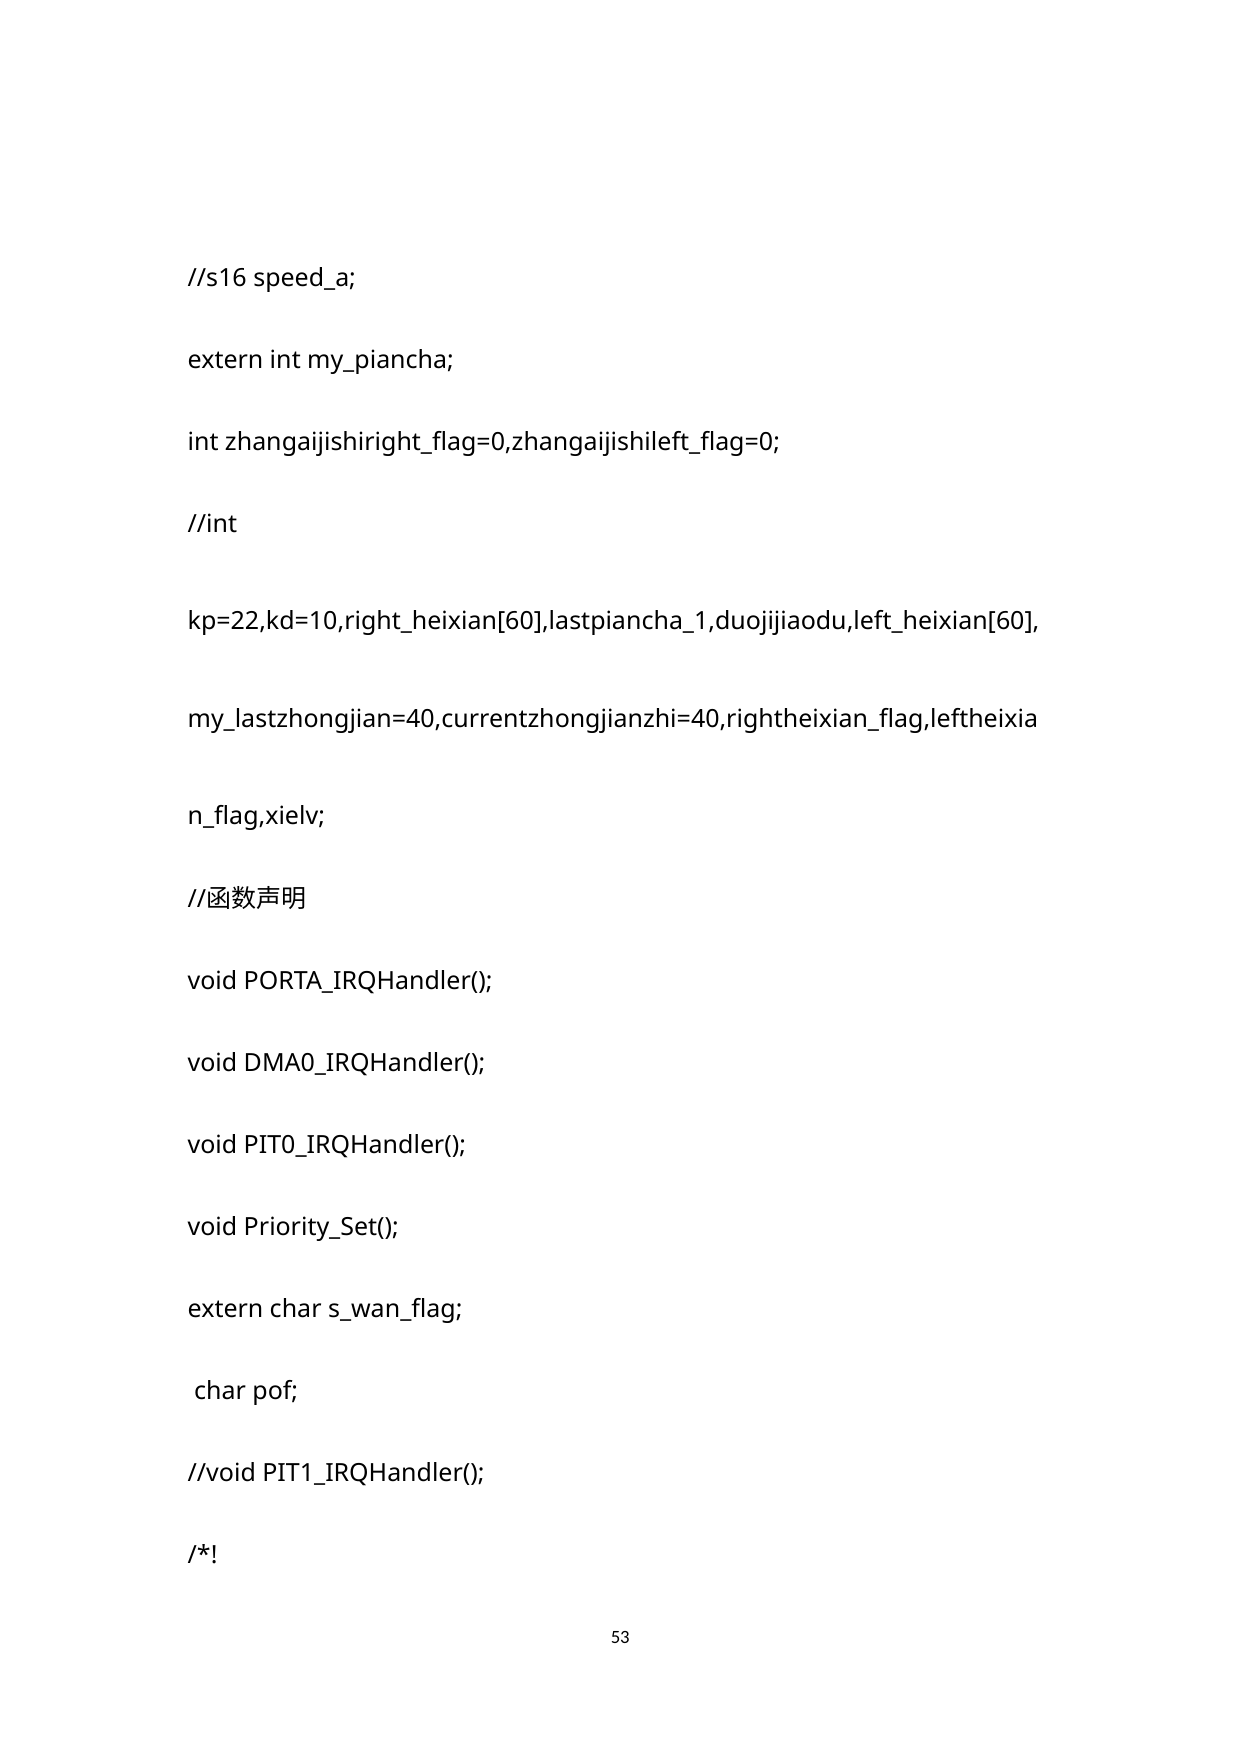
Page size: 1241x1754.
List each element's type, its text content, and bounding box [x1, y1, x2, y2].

text extern int my_piancha; [187, 326, 1053, 391]
text //void PIT1_IRQHandler(); [187, 1439, 1053, 1504]
text //int kp=22,kd=10,right_heixian[60],lastpiancha_1,duojijiaodu,left_heixian[60],my_lastzhongjian=40,currentzhongjianzhi=40,rightheixian_flag,leftheixian_flag,xielv; [187, 490, 1053, 847]
text extern char s_wan_flag; [187, 1275, 1053, 1340]
text void PORTA_IRQHandler(); [187, 947, 1053, 1012]
text void PIT0_IRQHandler(); [187, 1111, 1053, 1176]
text void DMA0_IRQHandler(); [187, 1029, 1053, 1094]
text //函数声明 [187, 864, 1053, 929]
text /*! [187, 1521, 1053, 1586]
text int zhangaijishiright_flag=0,zhangaijishileft_flag=0; [187, 408, 1053, 473]
text void Priority_Set(); [187, 1193, 1053, 1258]
text char pof; [187, 1357, 1053, 1422]
text //s16 speed_a; [187, 244, 1053, 309]
